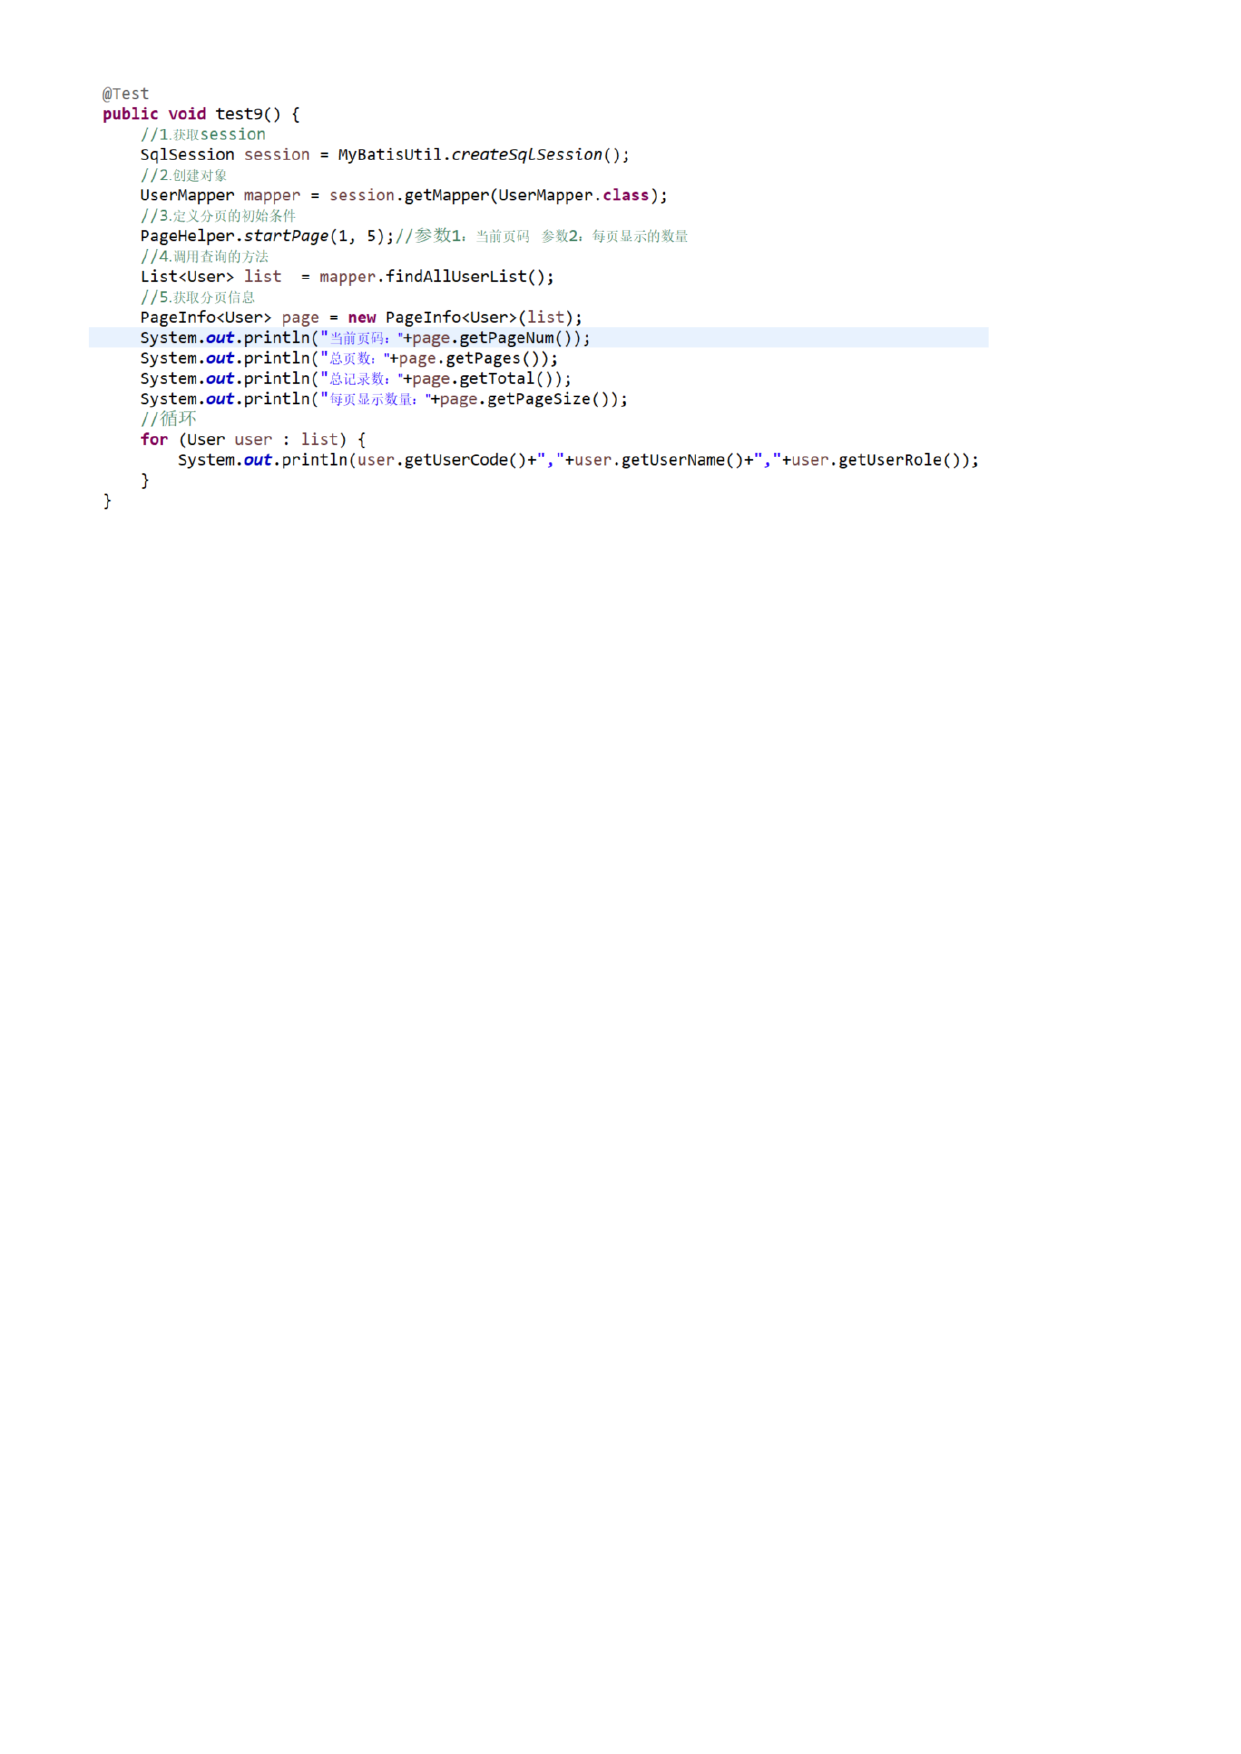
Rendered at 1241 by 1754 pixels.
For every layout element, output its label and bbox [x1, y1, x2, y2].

picture [88, 80, 989, 516]
